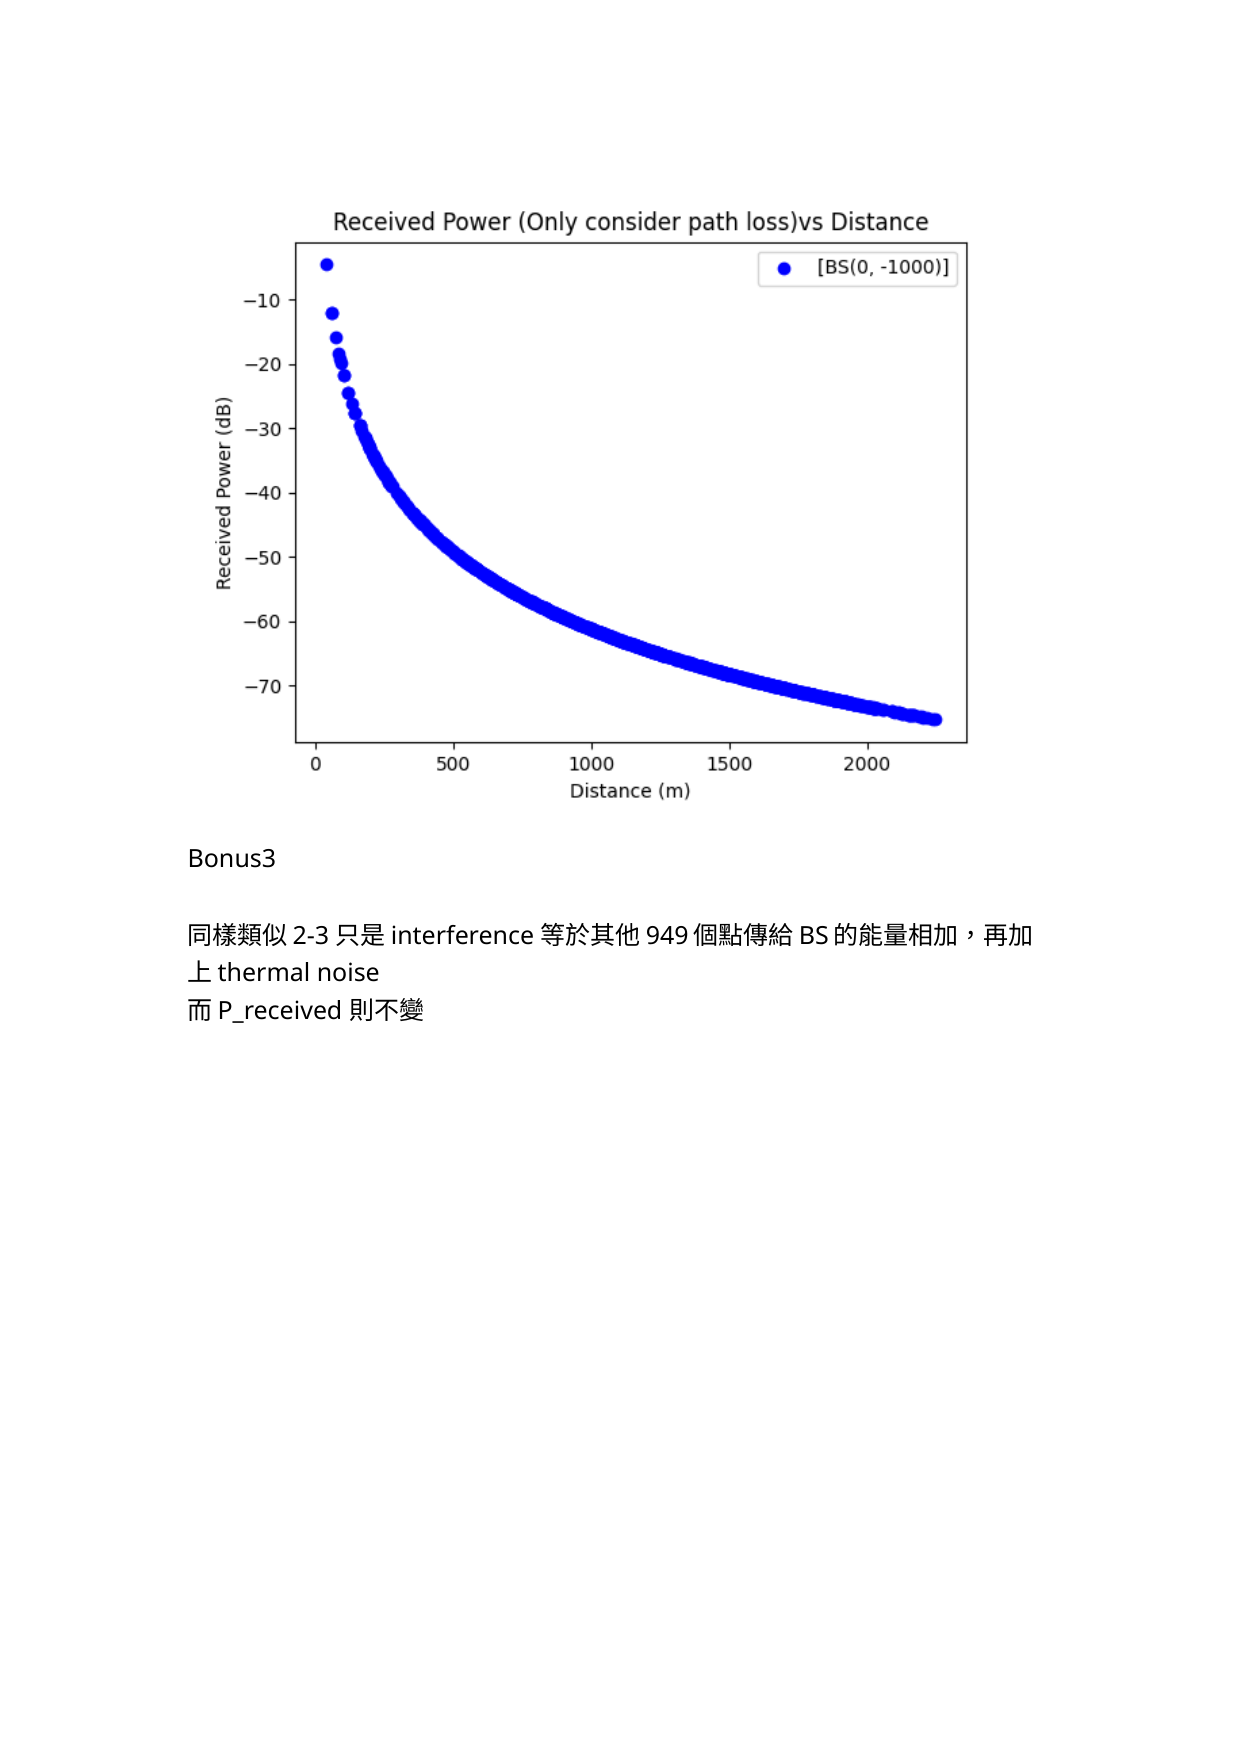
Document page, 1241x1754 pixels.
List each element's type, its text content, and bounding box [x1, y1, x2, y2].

text Bonus3 [187, 839, 1053, 877]
picture [187, 164, 1053, 814]
text 而P_received 則不變 [187, 989, 1053, 1027]
text 同樣類似2-3 只是interference 等於其他949個點傳給BS的能量相加，再加上thermal noise [187, 914, 1053, 989]
